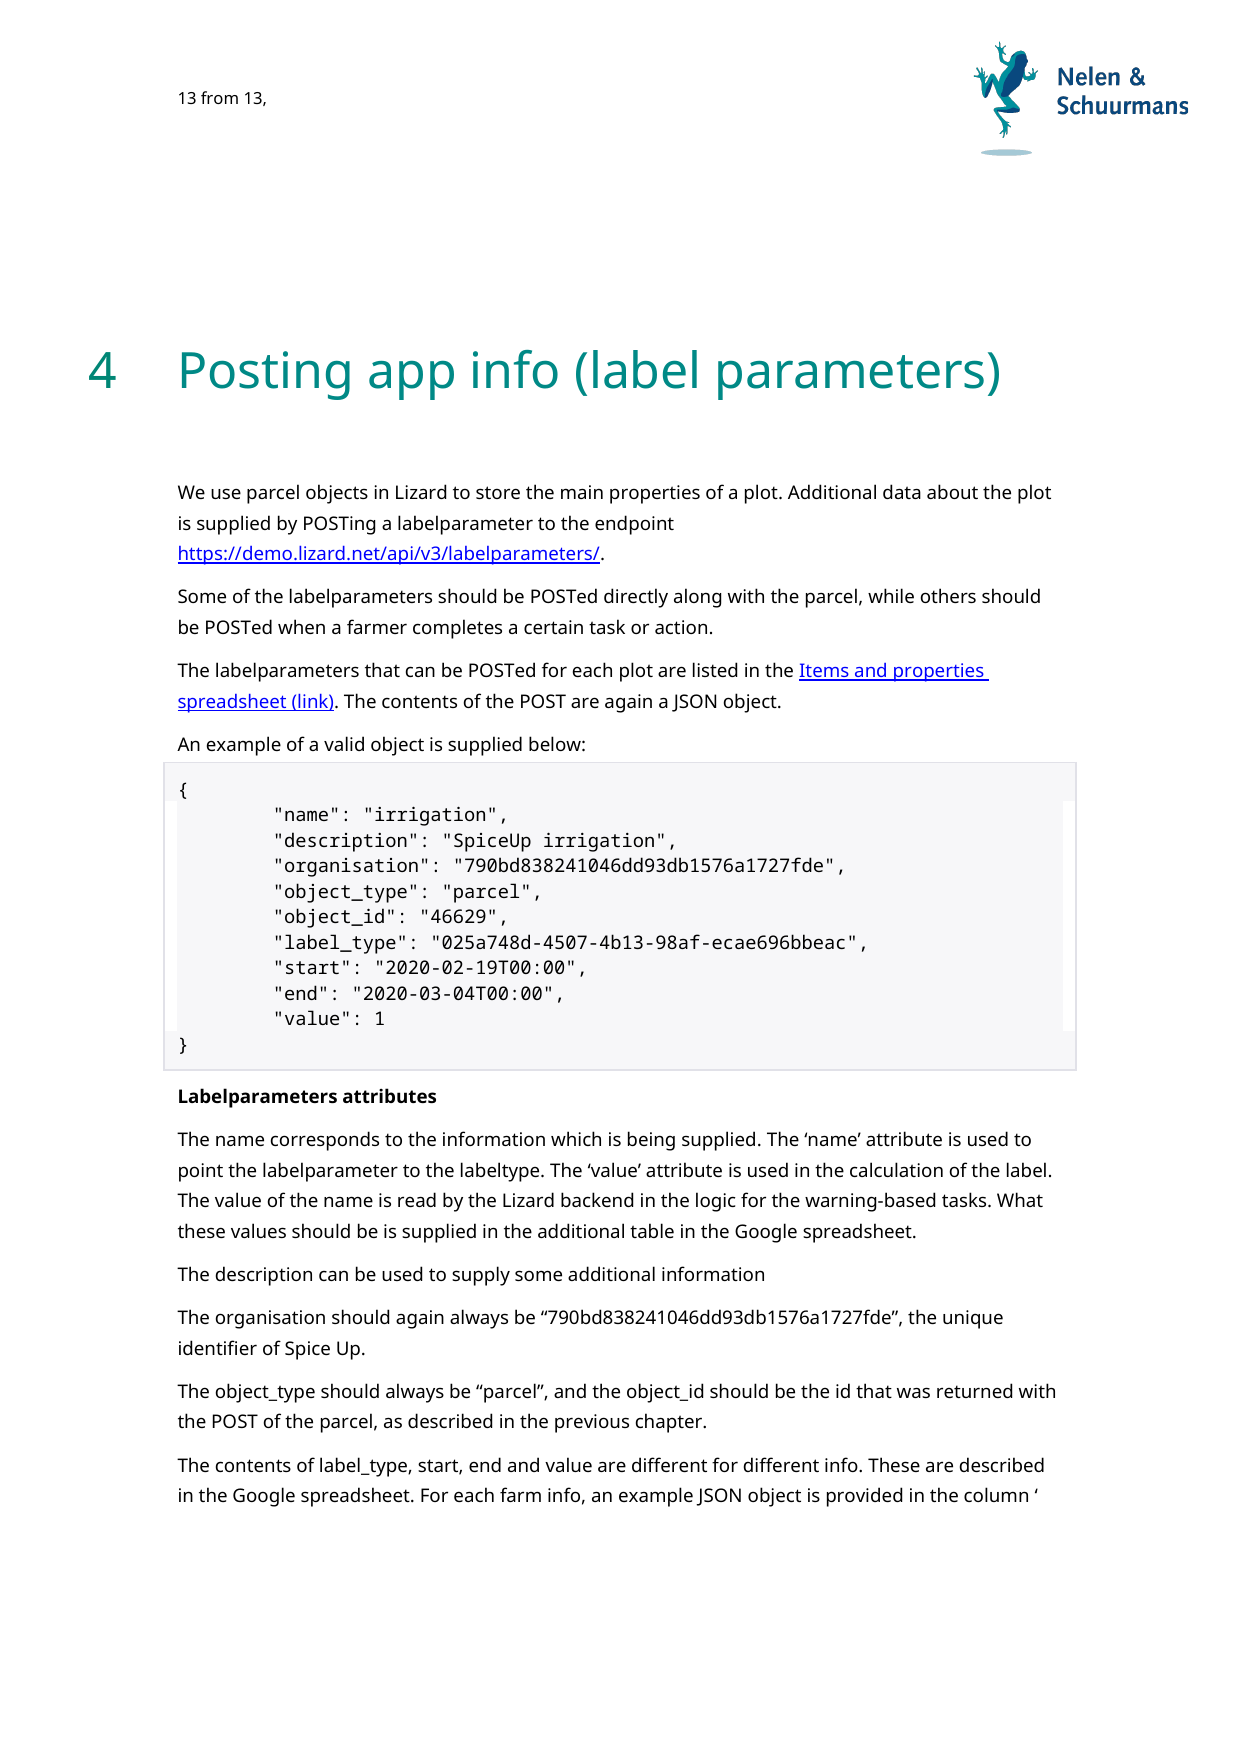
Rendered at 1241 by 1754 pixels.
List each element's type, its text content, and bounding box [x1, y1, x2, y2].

text The labelparameters that can be POSTed for each plot are listed in the Items and properties spreadsheet (link). The contents of the POST are again a JSON object. [177, 657, 1063, 713]
text The organisation should again always be “790bd838241046dd93db1576a1727fde”, the unique identifier of Spice Up. [177, 1304, 1063, 1361]
text "name": "irrigation", [177, 801, 1063, 827]
text { [165, 763, 1075, 801]
text Some of the labelparameters should be POSTed directly along with the parcel, while others should be POSTed when a farmer completes a certain task or action. [177, 584, 1063, 640]
text "end": "2020-03-04T00:00", [177, 980, 1063, 1006]
picture [973, 40, 1189, 157]
text The object_type should always be “parcel”, and the object_id should be the id that was returned with the POST of the parcel, as described in the previous chapter. [177, 1378, 1063, 1434]
text "object_type": "parcel", [177, 878, 1063, 903]
text Labelparameters attributes [177, 1083, 1063, 1109]
text The contents of label_type, start, end and value are different for different info. These are described in the Google spreadsheet. For each farm info, an example JSON object is provided in the column ‘ [177, 1452, 1063, 1508]
text } [165, 1017, 1075, 1069]
text "start": "2020-02-19T00:00", [177, 954, 1063, 980]
text The name corresponds to the information which is being supplied. The ‘name’ attribute is used to point the labelparameter to the labeltype. The ‘value’ attribute is used in the calculation of the label. The value of the name is read by the Lizard backend in the logic for the warning-based tasks. What these values should be is supplied in the additional table in the Google spreadsheet. [177, 1126, 1063, 1244]
text "description": "SpiceUp irrigation", [177, 827, 1063, 852]
text We use parcel objects in Lizard to store the main properties of a plot. Additional data about the plot is supplied by POSTing a labelparameter to the endpoint https://demo.lizard.net/api/v3/labelparameters/. [177, 479, 1063, 566]
text "object_id": "46629", [177, 903, 1063, 929]
text An example of a valid object is supplied below: [177, 731, 1063, 757]
subtitle Posting app info (label parameters) [88, 335, 1063, 403]
text "organisation": "790bd838241046dd93db1576a1727fde", [177, 852, 1063, 878]
text The description can be used to supply some additional information [177, 1261, 1063, 1287]
text "label_type": "025a748d-4507-4b13-98af-ecae696bbeac", [177, 929, 1063, 954]
